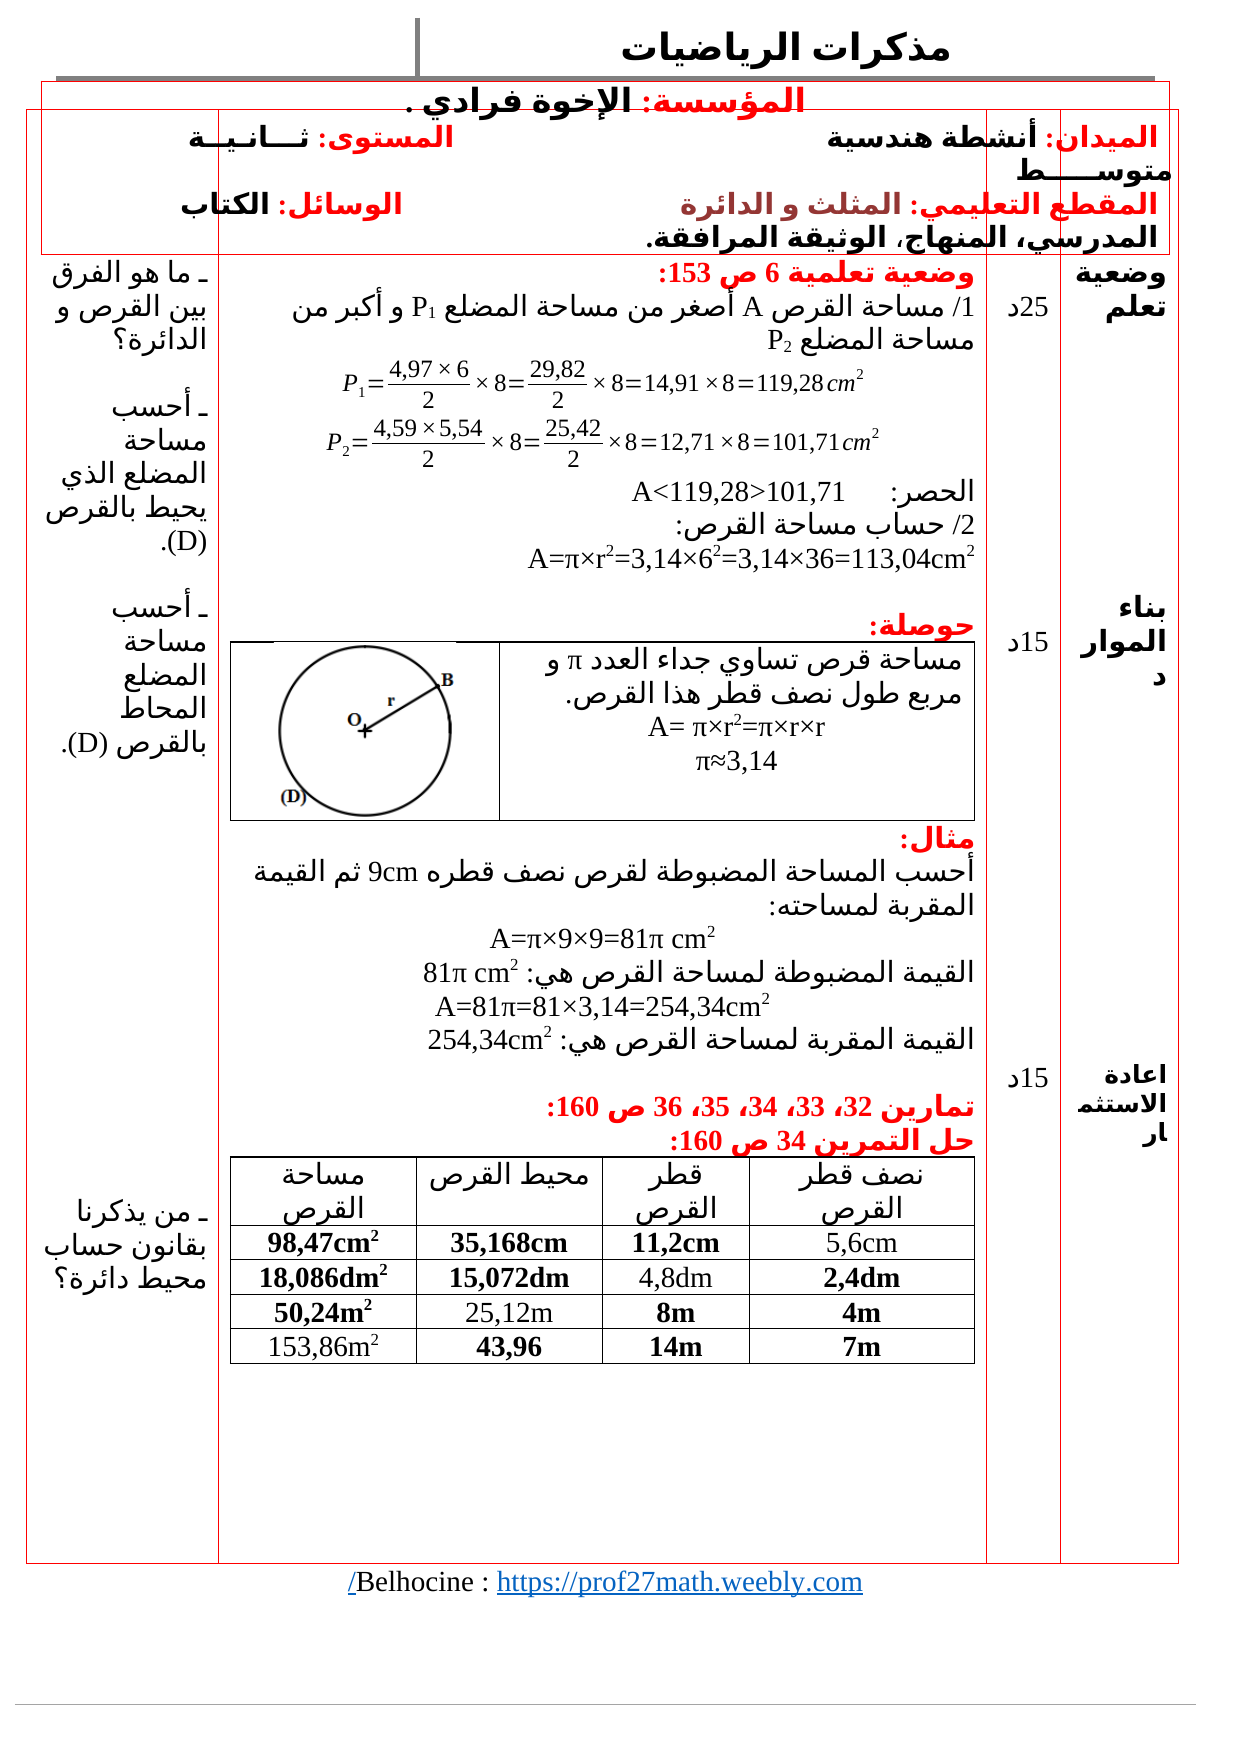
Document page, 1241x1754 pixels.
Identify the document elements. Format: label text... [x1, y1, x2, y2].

table_cell ـ ما هو الفرق بين القرص و الدائرة؟ ـ أحسب مساحة المضلع الذي يحيط بالقرص (D). ـ أحسب مساحة المضلع المحاط بالقرص (D). ـ من يذكرنا بقانون حساب محيط دائرة؟ [27, 110, 218, 1563]
text Belhocine : https://prof27math.weebly.com/ [15, 1564, 1196, 1598]
picture [273, 642, 457, 820]
table_cell وضعية تعلمية 6 ص 153: 1/ مساحة القرص A أصغر من مساحة المضلع P1 و أكبر من مساحة المضلع P2 الحصر: 101,71<A<119,28 2/ حساب مساحة القرص: A=π×r2=3,14×62=3,14×36=113,04cm2 حوصلة: مثال: أحسب المساحة المضبوطة لقرص نصف قطره 9cm ثم القيمة المقربة لمساحته: A=π×9×9=81π cm2 القيمة المضبوطة لمساحة القرص هي: 81π cm2 A=81π=81×3,14=254,34cm2 القيمة المقربة لمساحة القرص هي: 254,34cm2 تمارين 32، 33، 34، 35، 36 ص 160: حل التمرين 34 ص 160: [219, 110, 986, 254]
table_cell وضعية تعلم بناء الموارد اعادة الاستثمار [1061, 110, 1178, 1563]
table_cell 25د 15د 15د [987, 110, 1060, 254]
table_cell وضعية تعلمية 6 ص 153: 1/ مساحة القرص A أصغر من مساحة المضلع P1 و أكبر من مساحة المضلع P2 الحصر: 101,71<A<119,28 2/ حساب مساحة القرص: A=π×r2=3,14×62=3,14×36=113,04cm2 حوصلة: مثال: أحسب المساحة المضبوطة لقرص نصف قطره 9cm ثم القيمة المقربة لمساحته: A=π×9×9=81π cm2 القيمة المضبوطة لمساحة القرص هي: 81π cm2 A=81π=81×3,14=254,34cm2 القيمة المقربة لمساحة القرص هي: 254,34cm2 تمارين 32، 33، 34، 35، 36 ص 160: حل التمرين 34 ص 160: [219, 255, 986, 1563]
table_cell 25د 15د 15د [987, 255, 1060, 1563]
